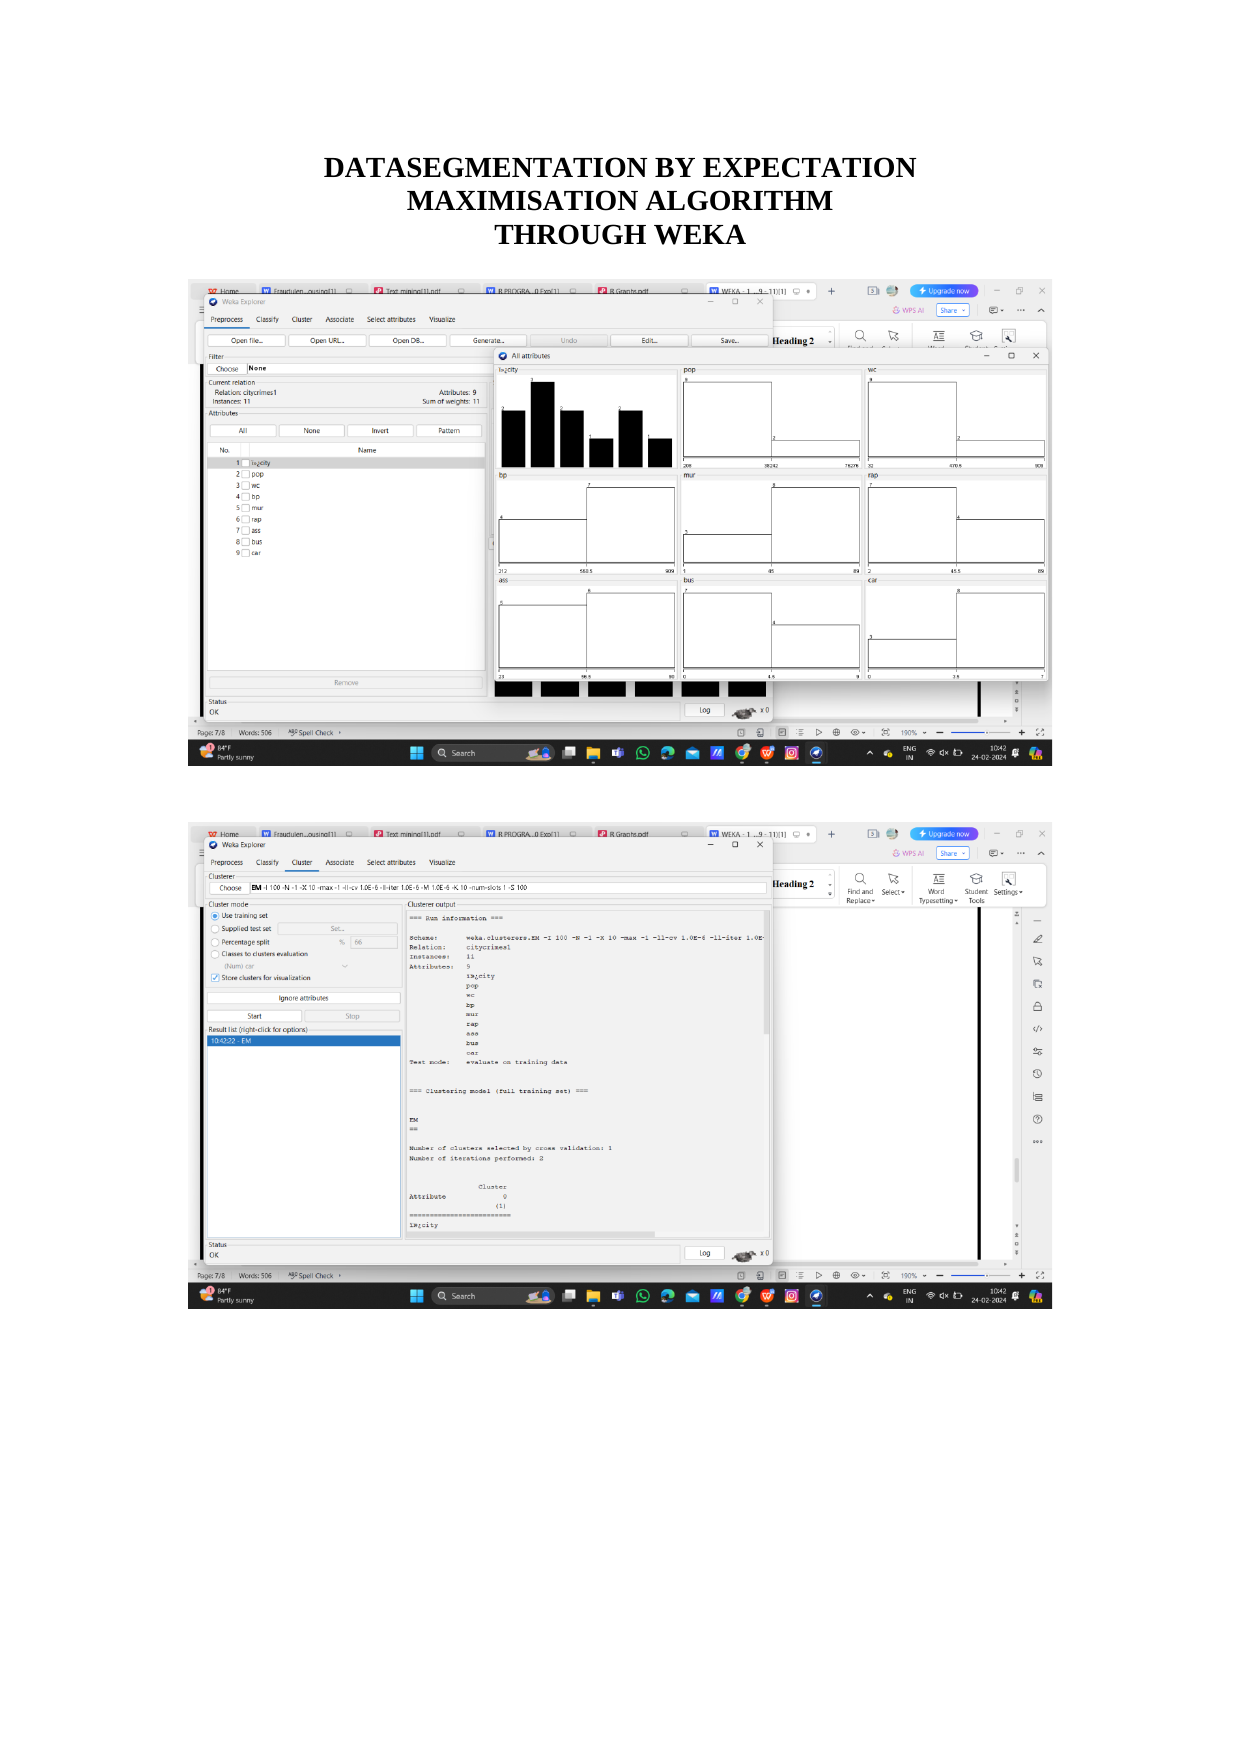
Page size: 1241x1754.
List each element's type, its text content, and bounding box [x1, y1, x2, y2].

picture [188, 822, 1053, 1309]
picture [188, 279, 1053, 766]
text DATASEGMENTATION BY EXPECTATION [187, 150, 1053, 183]
text THROUGH WEKA [187, 217, 1053, 251]
text MAXIMISATION ALGORITHM [187, 183, 1053, 217]
